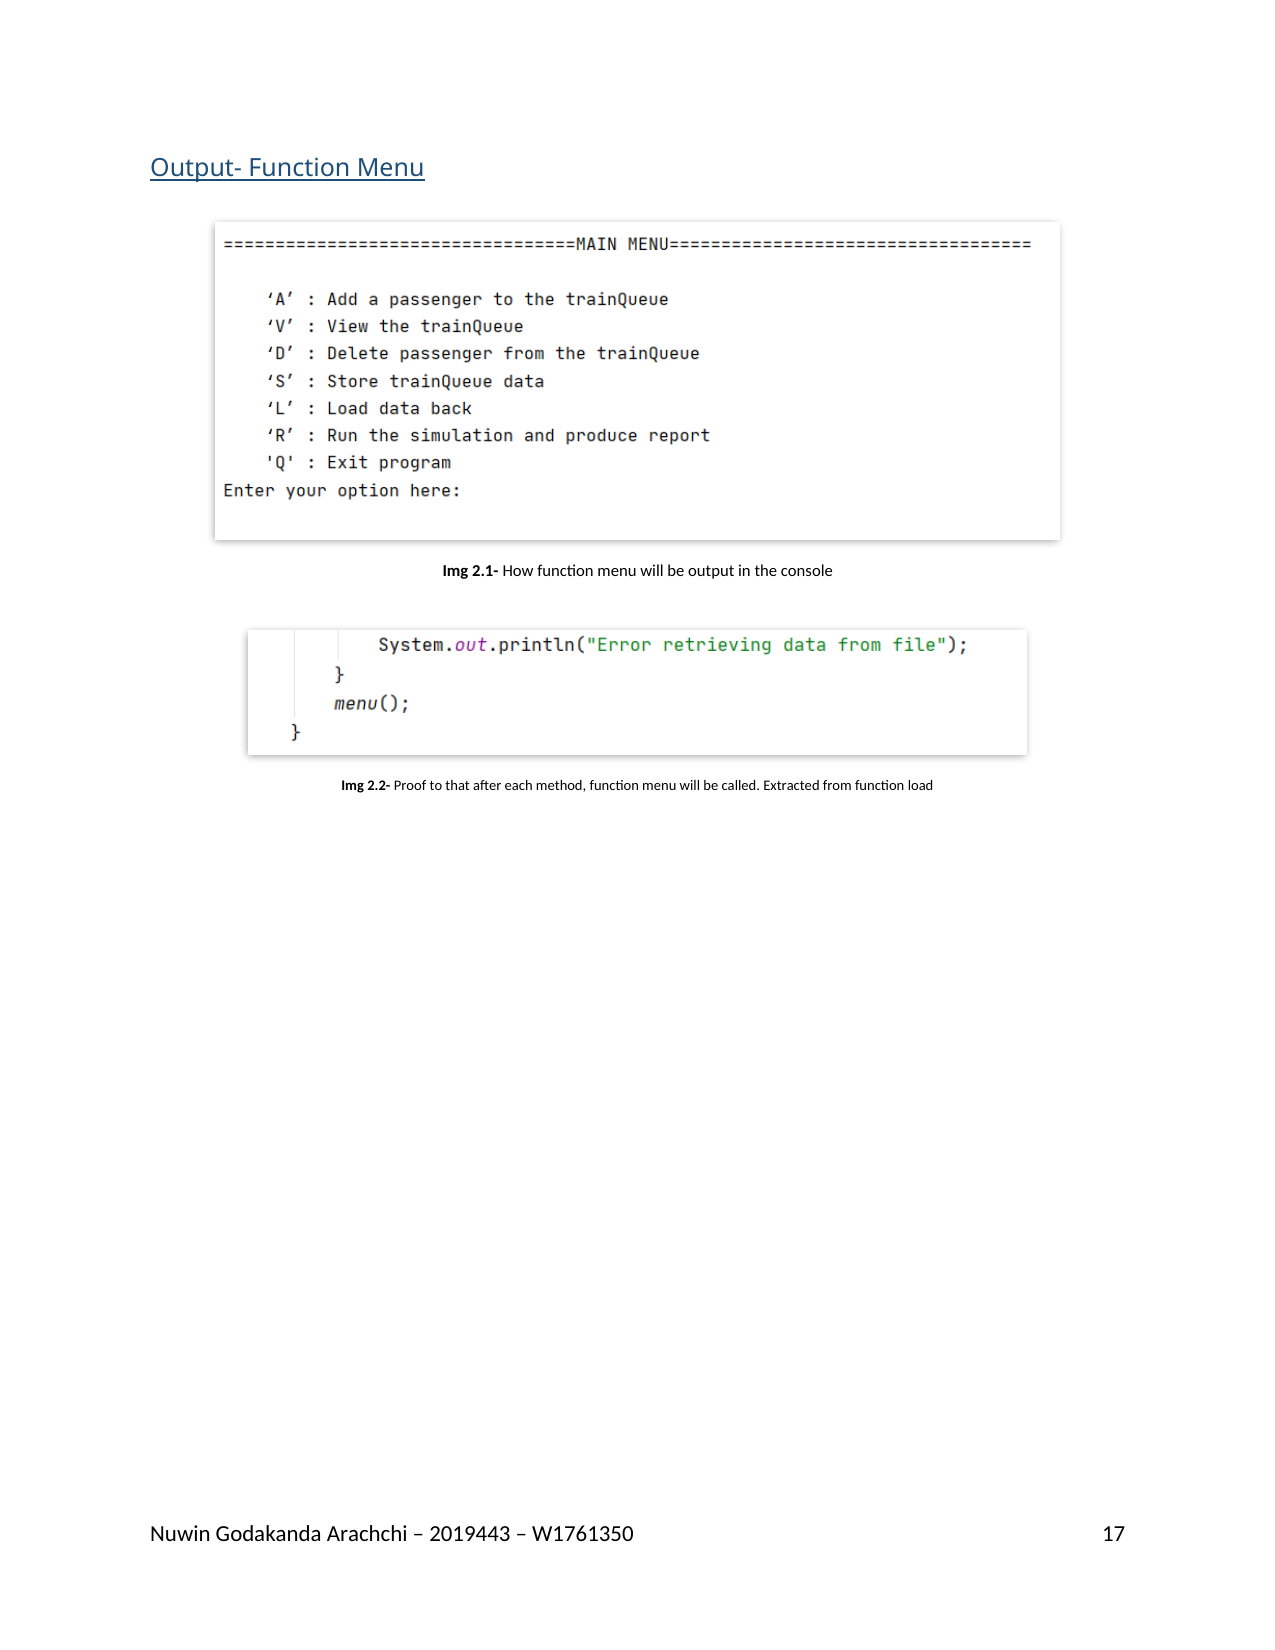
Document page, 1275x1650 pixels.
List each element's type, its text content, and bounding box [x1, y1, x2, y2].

text Img 2.2- Proof to that after each method, function menu will be called. Extracted from function load [150, 776, 1125, 794]
text Img 2.1- How function menu will be output in the console [150, 560, 1125, 581]
picture [215, 222, 1060, 540]
text Output- Function Menu [150, 150, 1125, 184]
picture [248, 630, 1027, 755]
